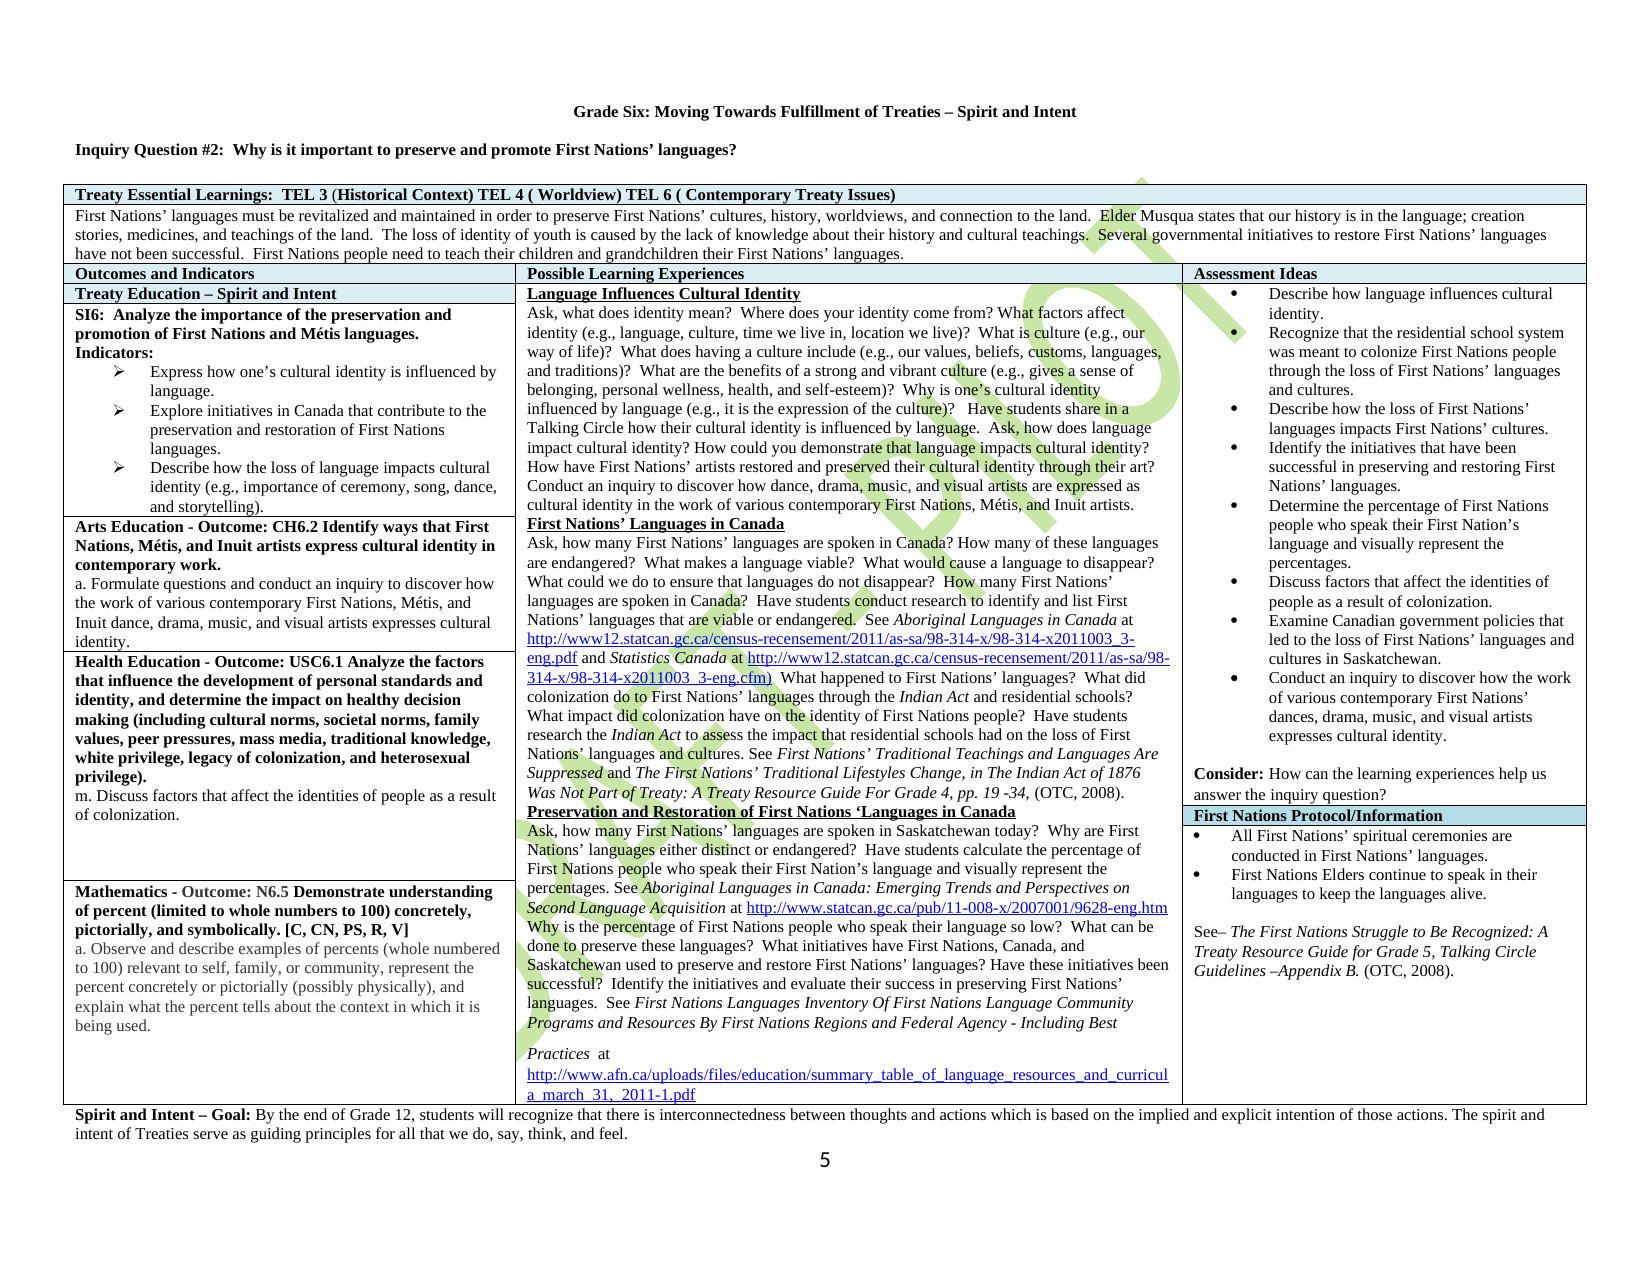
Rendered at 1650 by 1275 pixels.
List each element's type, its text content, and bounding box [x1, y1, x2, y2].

table_cell Assessment Ideas [1183, 264, 1586, 283]
table_cell First Nations Protocol/Information [1183, 806, 1586, 825]
table_cell Describe how language influences cultural identity. Recognize that the residential school system was meant to colonize First Nations people through the loss of First Nations’ languages and cultures. Describe how the loss of First Nations’ languages impacts First Nations’ cultures. Identify the initiatives that have been successful in preserving and restoring First Nations’ languages. Determine the percentage of First Nations people who speak their First Nation’s language and visually represent the percentages. Discuss factors that affect the identities of people as a result of colonization. Examine Canadian government policies that led to the loss of First Nations’ languages and cultures in Saskatchewan. Conduct an inquiry to discover how the work of various contemporary First Nations’ dances, drama, music, and visual artists expresses cultural identity. Consider: How can the learning experiences help us answer the inquiry question? [1183, 284, 1586, 805]
table_cell Treaty Education – Spirit and Intent [64, 284, 515, 303]
table_cell Possible Learning Experiences [516, 264, 1182, 283]
table_cell Language Influences Cultural Identity Ask, what does identity mean? Where does your identity come from? What factors affect identity (e.g., language, culture, time we live in, location we live)? What is culture (e.g., our way of life)? What does having a culture include (e.g., our values, beliefs, customs, languages, and traditions)? What are the benefits of a strong and vibrant culture (e.g., gives a sense of belonging, personal wellness, health, and self-esteem)? Why is one’s cultural identity influenced by language (e.g., it is the expression of the culture)? Have students share in a Talking Circle how their cultural identity is influenced by language. Ask, how does language impact cultural identity? How could you demonstrate that language impacts cultural identity? How have First Nations’ artists restored and preserved their cultural identity through their art? Conduct an inquiry to discover how dance, drama, music, and visual artists are expressed as cultural identity in the work of various contemporary First Nations, Métis, and Inuit artists. First Nations’ Languages in Canada Ask, how many First Nations’ languages are spoken in Canada? How many of these languages are endangered? What makes a language viable? What would cause a language to disappear? What could we do to ensure that languages do not disappear? How many First Nations’ languages are spoken in Canada? Have students conduct research to identify and list First Nations’ languages that are viable or endangered. See Aboriginal Languages in Canada at http://www12.statcan.gc.ca/census-recensement/2011/as-sa/98-314-x/98-314-x2011003_3-eng.pdf and Statistics Canada at http://www12.statcan.gc.ca/census-recensement/2011/as-sa/98-314-x/98-314-x2011003_3-eng.cfm) What happened to First Nations’ languages? What did colonization do to First Nations’ languages through the Indian Act and residential schools? What impact did colonization have on the identity of First Nations people? Have students research the Indian Act to assess the impact that residential schools had on the loss of First Nations’ languages and cultures. See First Nations’ Traditional Teachings and Languages Are Suppressed and The First Nations’ Traditional Lifestyles Change, in The Indian Act of 1876 Was Not Part of Treaty: A Treaty Resource Guide For Grade 4, pp. 19 -34, (OTC, 2008). Preservation and Restoration of First Nations ‘Languages in Canada Ask, how many First Nations’ languages are spoken in Saskatchewan today? Why are First Nations’ languages either distinct or endangered? Have students calculate the percentage of First Nations people who speak their First Nation’s language and visually represent the percentages. See Aboriginal Languages in Canada: Emerging Trends and Perspectives on Second Language Acquisition at http://www.statcan.gc.ca/pub/11-008-x/2007001/9628-eng.htm Why is the percentage of First Nations people who speak their language so low? What can be done to preserve these languages? What initiatives have First Nations, Canada, and Saskatchewan used to preserve and restore First Nations’ languages? Have these initiatives been successful? Identify the initiatives and evaluate their success in preserving First Nations’ languages. See First Nations Languages Inventory Of First Nations Language Community Programs and Resources By First Nations Regions and Federal Agency - Including Best Practices at http://www.afn.ca/uploads/files/education/summary_table_of_language_resources_and_curricula_march_31,_2011-1.pdf [516, 284, 1182, 1103]
table_cell Outcomes and Indicators [64, 264, 515, 283]
table_cell Mathematics - Outcome: N6.5 Demonstrate understanding of percent (limited to whole numbers to 100) concretely, pictorially, and symbolically. [C, CN, PS, R, V] a. Observe and describe examples of percents (whole numbered to 100) relevant to self, family, or community, represent the percent concretely or pictorially (possibly physically), and explain what the percent tells about the context in which it is being used. [64, 881, 515, 1103]
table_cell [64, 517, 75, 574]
table_cell First Nations’ languages must be revitalized and maintained in order to preserve First Nations’ cultures, history, worldviews, and connection to the land. Elder Musqua states that our history is in the language; creation stories, medicines, and teachings of the land. The loss of identity of youth is caused by the lack of knowledge about their history and cultural teachings. Several governmental initiatives to restore First Nations’ languages have not been successful. First Nations people need to teach their children and grandchildren their First Nations’ languages. [64, 205, 1586, 263]
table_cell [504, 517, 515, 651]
text Spirit and Intent – Goal: By the end of Grade 12, students will recognize that there is interconnectedness between thoughts and actions which is based on the implied and explicit intention of those actions. The spirit and intent of Treaties serve as guiding principles for all that we do, say, think, and feel. [75, 1105, 1575, 1143]
table_cell SI6: Analyze the importance of the preservation and promotion of First Nations and Métis languages. Indicators: Express how one’s cultural identity is influenced by language. Explore initiatives in Canada that contribute to the preservation and restoration of First Nations languages. Describe how the loss of language impacts cultural identity (e.g., importance of ceremony, song, dance, and storytelling). [64, 304, 515, 516]
table_cell All First Nations’ spiritual ceremonies are conducted in First Nations’ languages. First Nations Elders continue to speak in their languages to keep the languages alive. See– The First Nations Struggle to Be Recognized: A Treaty Resource Guide for Grade 5, Talking Circle Guidelines –Appendix B. (OTC, 2008). [1183, 826, 1586, 1103]
text Grade Six: Moving Towards Fulfillment of Treaties – Spirit and Intent [75, 102, 1575, 121]
table_header Treaty Essential Learnings: TEL 3 (Historical Context) TEL 4 ( Worldview) TEL 6 ( Contemporary Treaty Issues) [64, 185, 1586, 204]
text Inquiry Question #2: Why is it important to preserve and promote First Nations’ languages? [75, 140, 1575, 159]
table_cell Health Education - Outcome: USC6.1 Analyze the factors that influence the development of personal standards and identity, and determine the impact on healthy decision making (including cultural norms, societal norms, family values, peer pressures, mass media, traditional knowledge, white privilege, legacy of colonization, and heterosexual privilege). m. Discuss factors that affect the identities of people as a result of colonization. [64, 652, 515, 880]
